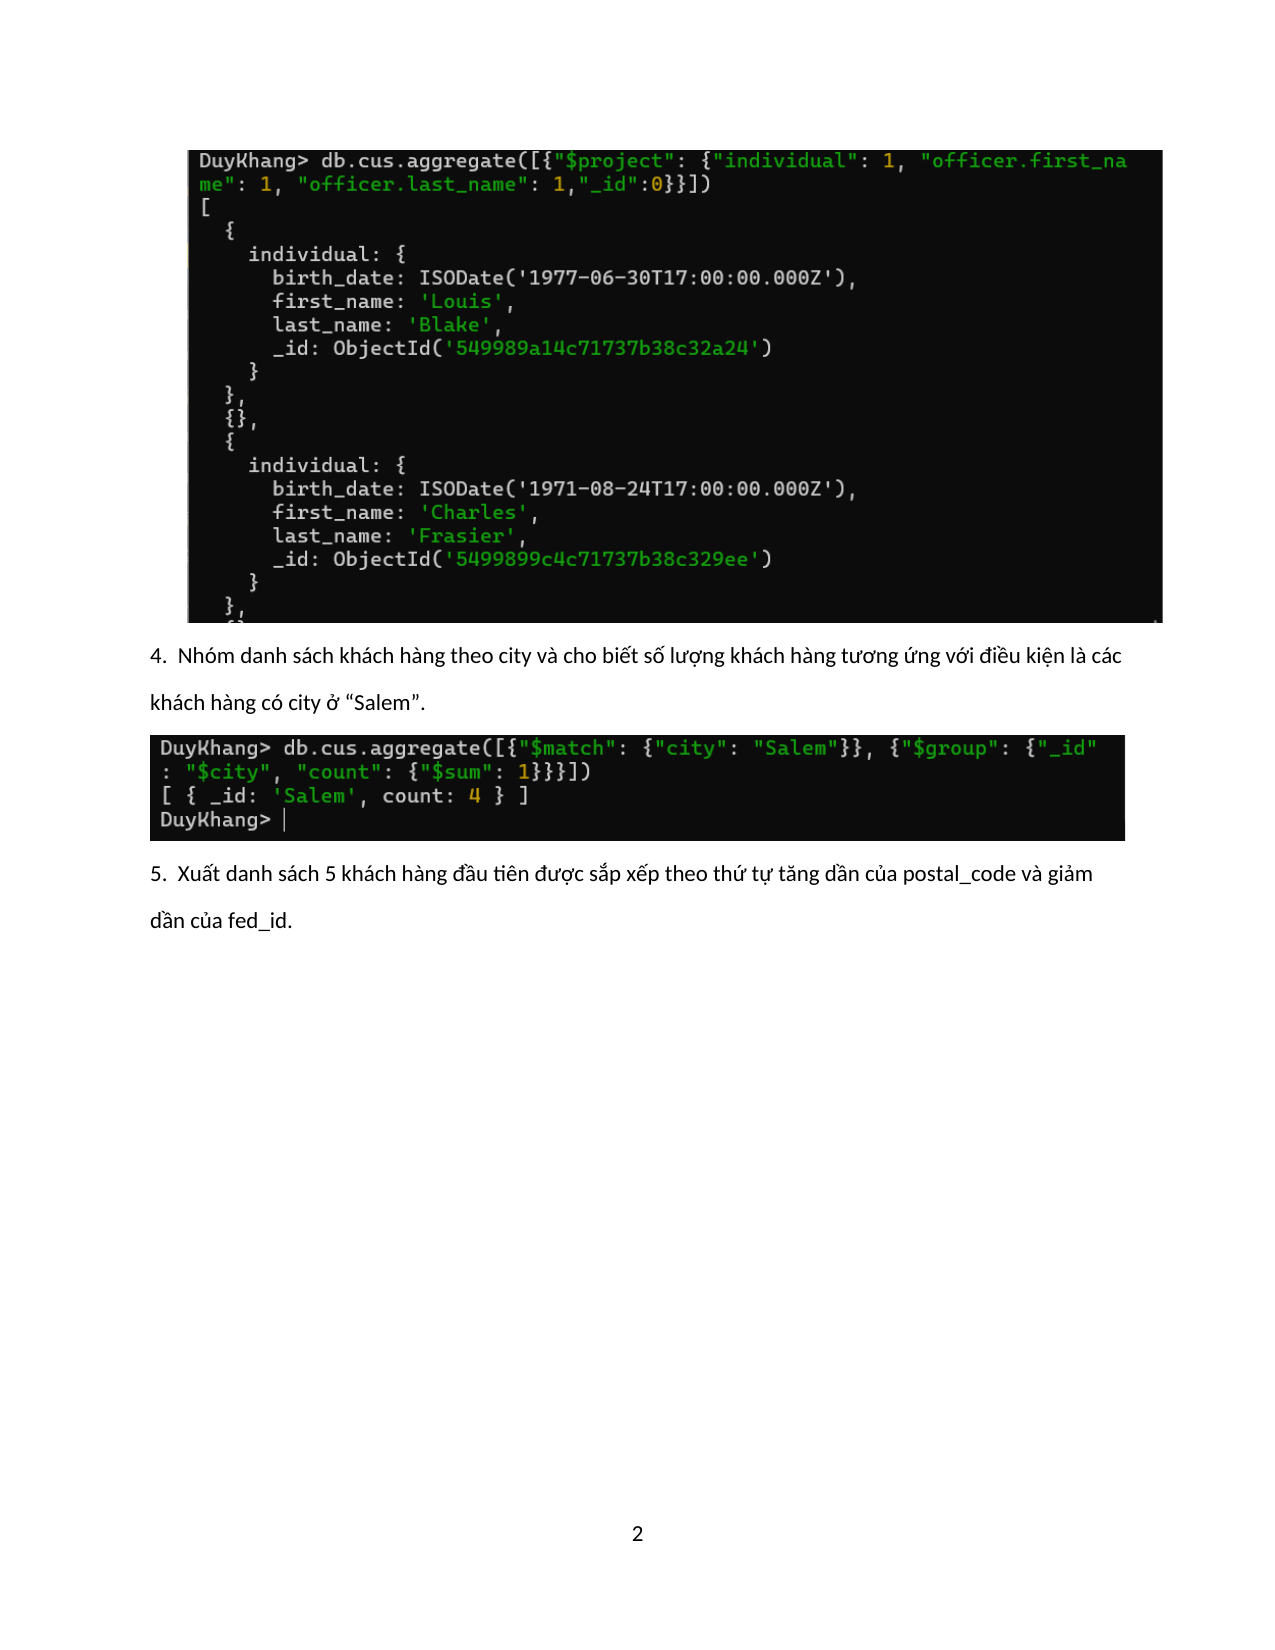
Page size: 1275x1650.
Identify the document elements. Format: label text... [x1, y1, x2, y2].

text dần của fed_id. [150, 906, 1125, 934]
text khách hàng có city ở “Salem”. [150, 688, 1125, 716]
text 5. Xuất danh sách 5 khách hàng đầu tiên được sắp xếp theo thứ tự tăng dần của postal_code và giảm [150, 859, 1125, 887]
text 4. Nhóm danh sách khách hàng theo city và cho biết số lượng khách hàng tương ứng với điều kiện là các [150, 642, 1125, 669]
